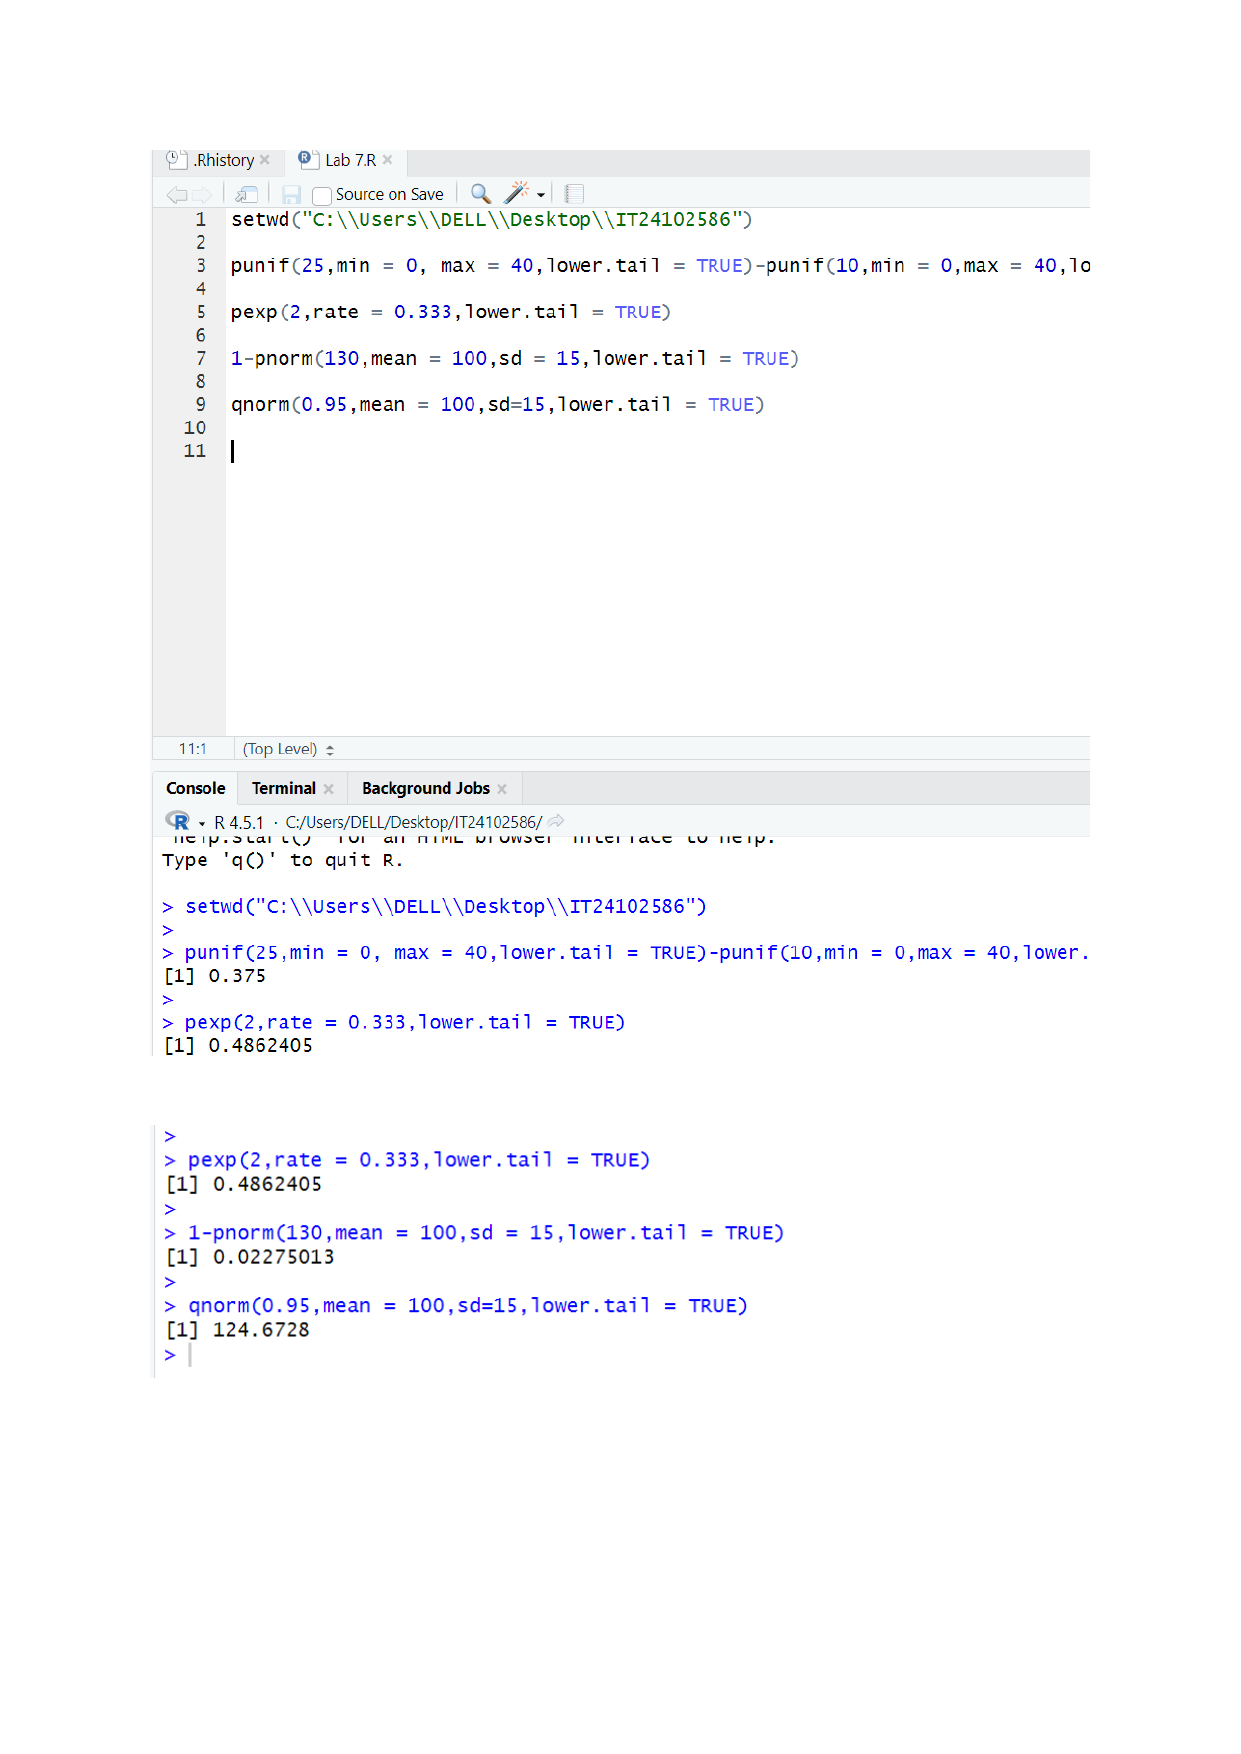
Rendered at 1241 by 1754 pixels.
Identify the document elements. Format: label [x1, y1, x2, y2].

picture [150, 1125, 1091, 1378]
picture [150, 150, 1091, 1056]
